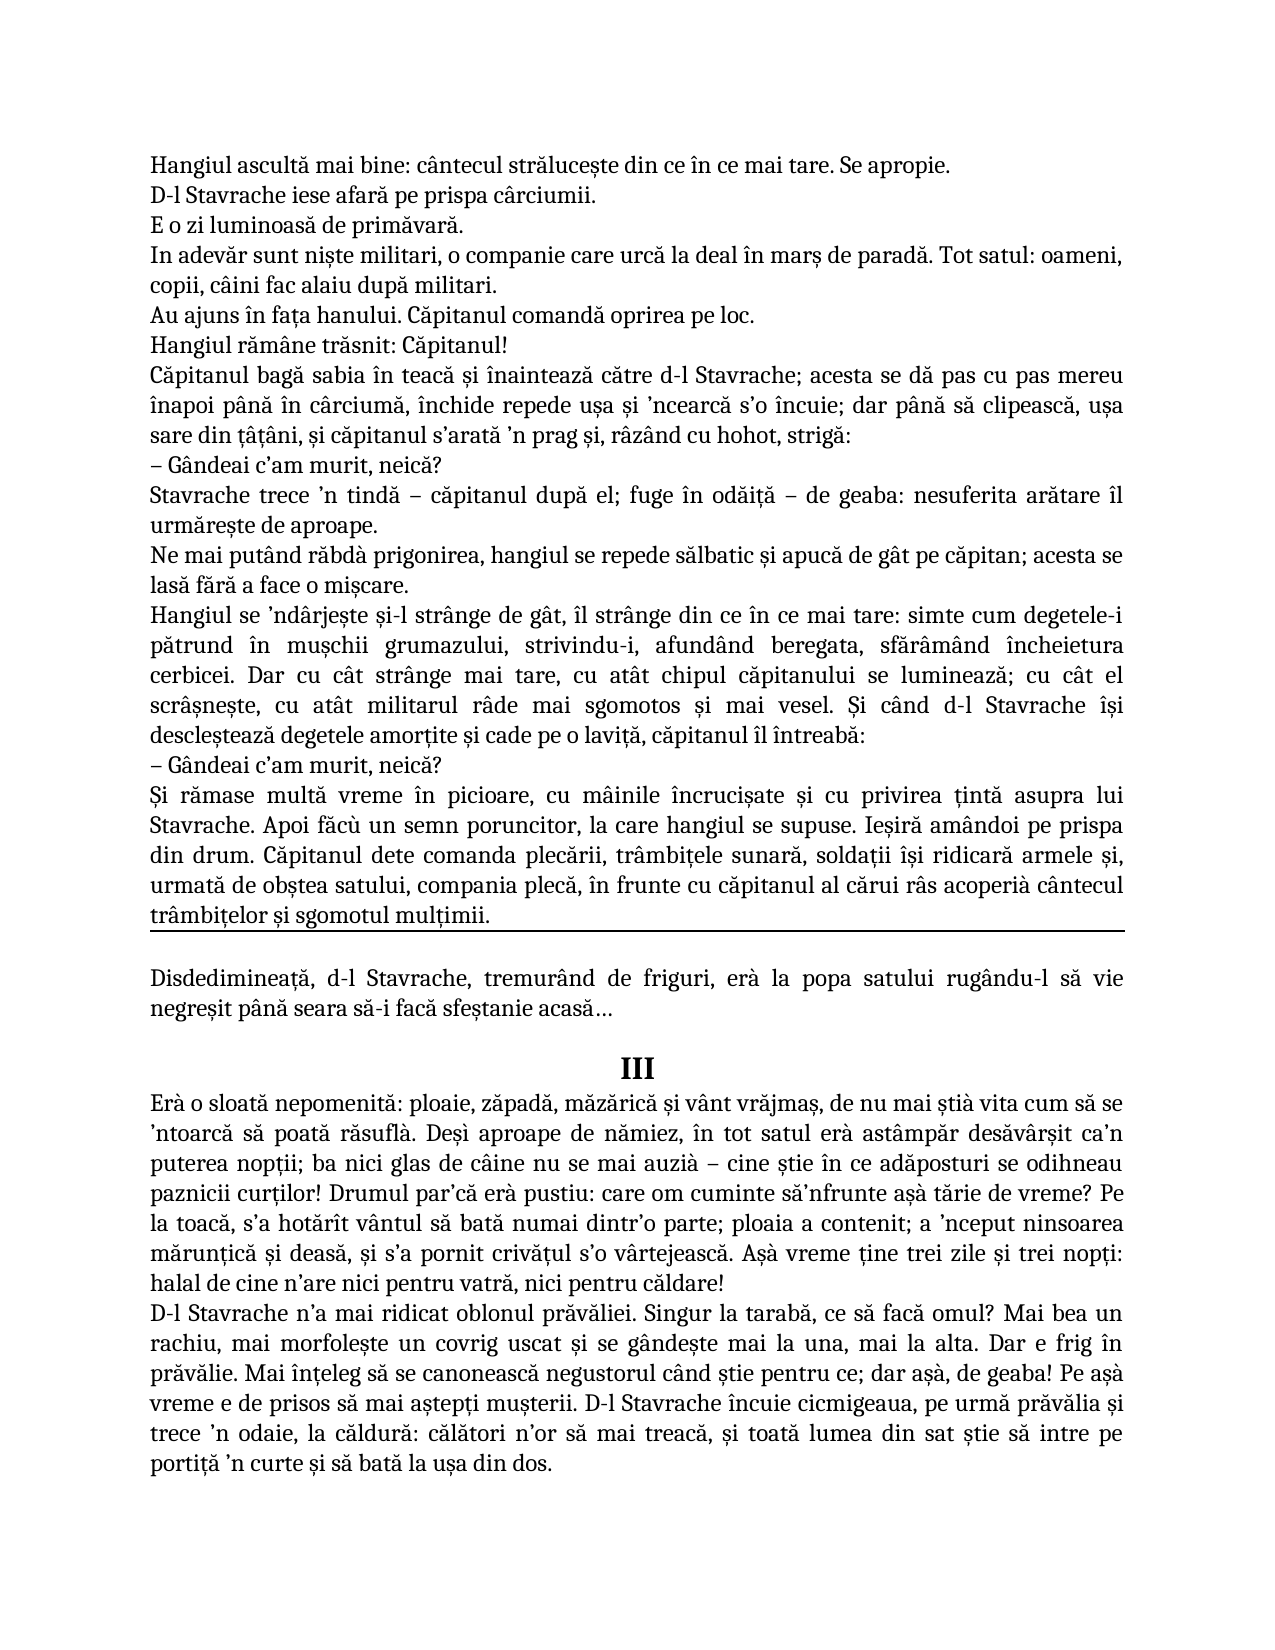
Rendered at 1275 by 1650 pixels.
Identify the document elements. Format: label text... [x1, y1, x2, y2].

text Și rămase multă vreme în picioare, cu mâinile încrucișate și cu privirea țintă asupra lui Stavrache. Apoi făcù un semn poruncitor, la care hangiul se supuse. Ieșiră amândoi pe prispa din drum. Căpitanul dete comanda plecării, trâmbițele sunară, soldații își ridicară armele și, urmată de obștea satului, compania plecă, în frunte cu căpitanul al cărui râs acoperià cântecul trâmbițelor și sgomotul mulțimii. [150, 780, 1125, 930]
text Stavrache trece ’n tindă – căpitanul după el; fuge în odăiță – de geaba: nesuferita arătare îl urmărește de aproape. [150, 480, 1125, 540]
text – Gândeai c’am murit, neică? [150, 750, 1125, 780]
text Căpitanul bagă sabia în teacă și înaintează către d-l Stavrache; acesta se dă pas cu pas mereu înapoi până în cârciumă, închide repede ușa și ’ncearcă s’o încuie; dar până să clipească, ușa sare din țâțâni, și căpitanul s’arată ’n prag și, râzând cu hohot, strigă: [150, 360, 1125, 450]
text Hangiul se ’ndârjește și-l strânge de gât, îl strânge din ce în ce mai tare: simte cum degetele-i pătrund în mușchii grumazului, strivindu-i, afundând beregata, sfărâmând încheietura cerbicei. Dar cu cât strânge mai tare, cu atât chipul căpitanului se luminează; cu cât el scrâșnește, cu atât militarul râde mai sgomotos și mai vesel. Și când d-l Stavrache își descleștează degetele amorțite și cade pe o laviță, căpitanul îl întreabă: [150, 600, 1125, 750]
text Au ajuns în fața hanului. Căpitanul comandă oprirea pe loc. [150, 300, 1125, 330]
text Hangiul rămâne trăsnit: Căpitanul! [150, 330, 1125, 360]
text – Gândeai c’am murit, neică? [150, 450, 1125, 480]
text D-l Stavrache n’a mai ridicat oblonul prăvăliei. Singur la tarabă, ce să facă omul? Mai bea un rachiu, mai morfolește un covrig uscat și se gândește mai la una, mai la alta. Dar e frig în prăvălie. Mai înțeleg să se canonească negustorul când știe pentru ce; dar așà, de geaba! Pe așà vreme e de prisos să mai aștepți mușterii. D-l Stavrache încuie cicmigeaua, pe urmă prăvălia și trece ’n odaie, la căldură: călători n’or să mai treacă, și toată lumea din sat știe să intre pe portiță ’n curte și să bată la ușa din dos. [150, 1298, 1125, 1478]
subtitle III [150, 1023, 1125, 1088]
text E o zi luminoasă de primăvară. [150, 210, 1125, 240]
text Disdedimineață, d-l Stavrache, tremurând de friguri, erà la popa satului rugându-l să vie negreșit până seara să-i facă sfeștanie acasă… [150, 963, 1125, 1023]
text In adevăr sunt niște militari, o companie care urcă la deal în marș de paradă. Tot satul: oameni, copii, câini fac alaiu după militari. [150, 240, 1125, 300]
text Erà o sloată nepomenită: ploaie, zăpadă, măzărică și vânt vrăjmaș, de nu mai știà vita cum să se ’ntoarcă să poată răsuflà. Deșì aproape de nămiez, în tot satul erà astâmpăr desăvârșit ca’n puterea nopții; ba nici glas de câine nu se mai auzià – cine știe în ce adăposturi se odihneau paznicii curților! Drumul par’că erà pustiu: care om cuminte să’nfrunte așà tărie de vreme? Pe la toacă, s’a hotărît vântul să bată numai dintr’o parte; ploaia a contenit; a ’nceput ninsoarea mărunțică și deasă, și s’a pornit crivățul s’o vârtejească. Așà vreme ține trei zile și trei nopți: halal de cine n’are nici pentru vatră, nici pentru căldare! [150, 1088, 1125, 1298]
text D-l Stavrache iese afară pe prispa cârciumii. [150, 180, 1125, 210]
text Hangiul ascultă mai bine: cântecul strălucește din ce în ce mai tare. Se apropie. [150, 150, 1125, 180]
text Ne mai putând răbdà prigonirea, hangiul se repede sălbatic și apucă de gât pe căpitan; acesta se lasă fără a face o mișcare. [150, 540, 1125, 600]
